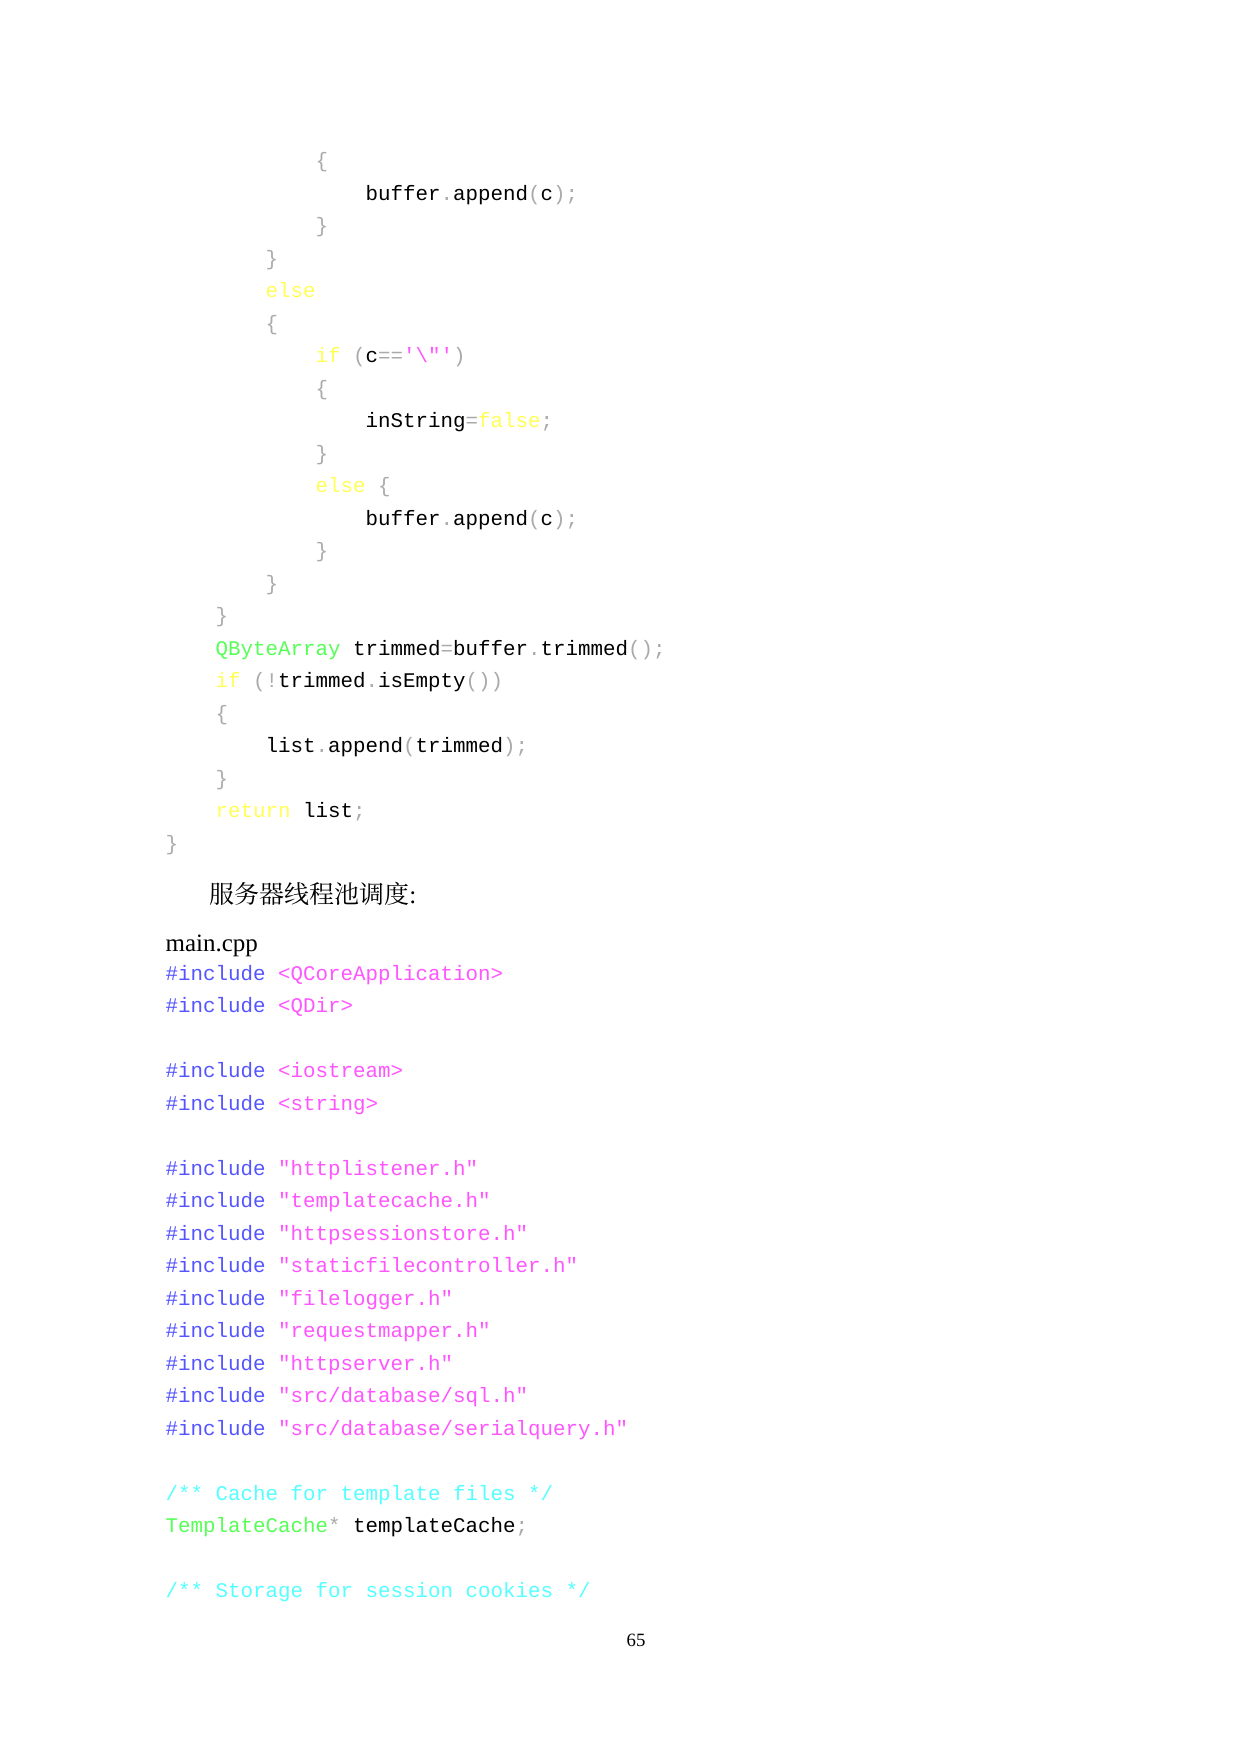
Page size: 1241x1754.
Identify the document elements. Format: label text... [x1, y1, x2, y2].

text } [165, 763, 1106, 796]
text #include "requestmapper.h" [165, 1316, 1106, 1348]
text } [165, 568, 1106, 601]
text } [165, 601, 1106, 633]
text #include "httpsessionstore.h" [165, 1218, 1106, 1251]
text inString=false; [165, 406, 1106, 438]
text list.append(trimmed); [165, 731, 1106, 763]
text #include <string> [165, 1088, 1106, 1121]
text { [165, 373, 1106, 406]
text } [165, 438, 1106, 471]
text buffer.append(c); [165, 178, 1106, 211]
text 服务器线程池调度: [165, 861, 1106, 926]
text { [165, 698, 1106, 731]
text #include "templatecache.h" [165, 1186, 1106, 1218]
text if (!trimmed.isEmpty()) [165, 666, 1106, 698]
text return list; [165, 796, 1106, 828]
text #include "filelogger.h" [165, 1283, 1106, 1316]
text QByteArray trimmed=buffer.trimmed(); [165, 633, 1106, 666]
text if (c=='\"') [165, 341, 1106, 373]
text else [165, 276, 1106, 308]
text #include "httplistener.h" [165, 1153, 1106, 1186]
text TemplateCache* templateCache; [165, 1511, 1106, 1543]
text /** Storage for session cookies */ [165, 1576, 1106, 1608]
text } [165, 243, 1106, 276]
text /** Cache for template files */ [165, 1478, 1106, 1511]
text else { [165, 471, 1106, 503]
text #include "httpserver.h" [165, 1348, 1106, 1381]
text #include <QCoreApplication> [165, 958, 1106, 991]
text #include <iostream> [165, 1056, 1106, 1088]
text { [165, 308, 1106, 341]
text } [165, 828, 1106, 861]
text } [165, 536, 1106, 568]
text #include "src/database/serialquery.h" [165, 1413, 1106, 1446]
text main.cpp [165, 926, 1106, 958]
text #include "staticfilecontroller.h" [165, 1251, 1106, 1283]
text } [165, 211, 1106, 243]
text #include "src/database/sql.h" [165, 1381, 1106, 1413]
text #include <QDir> [165, 991, 1106, 1023]
text buffer.append(c); [165, 503, 1106, 536]
text { [165, 146, 1106, 178]
